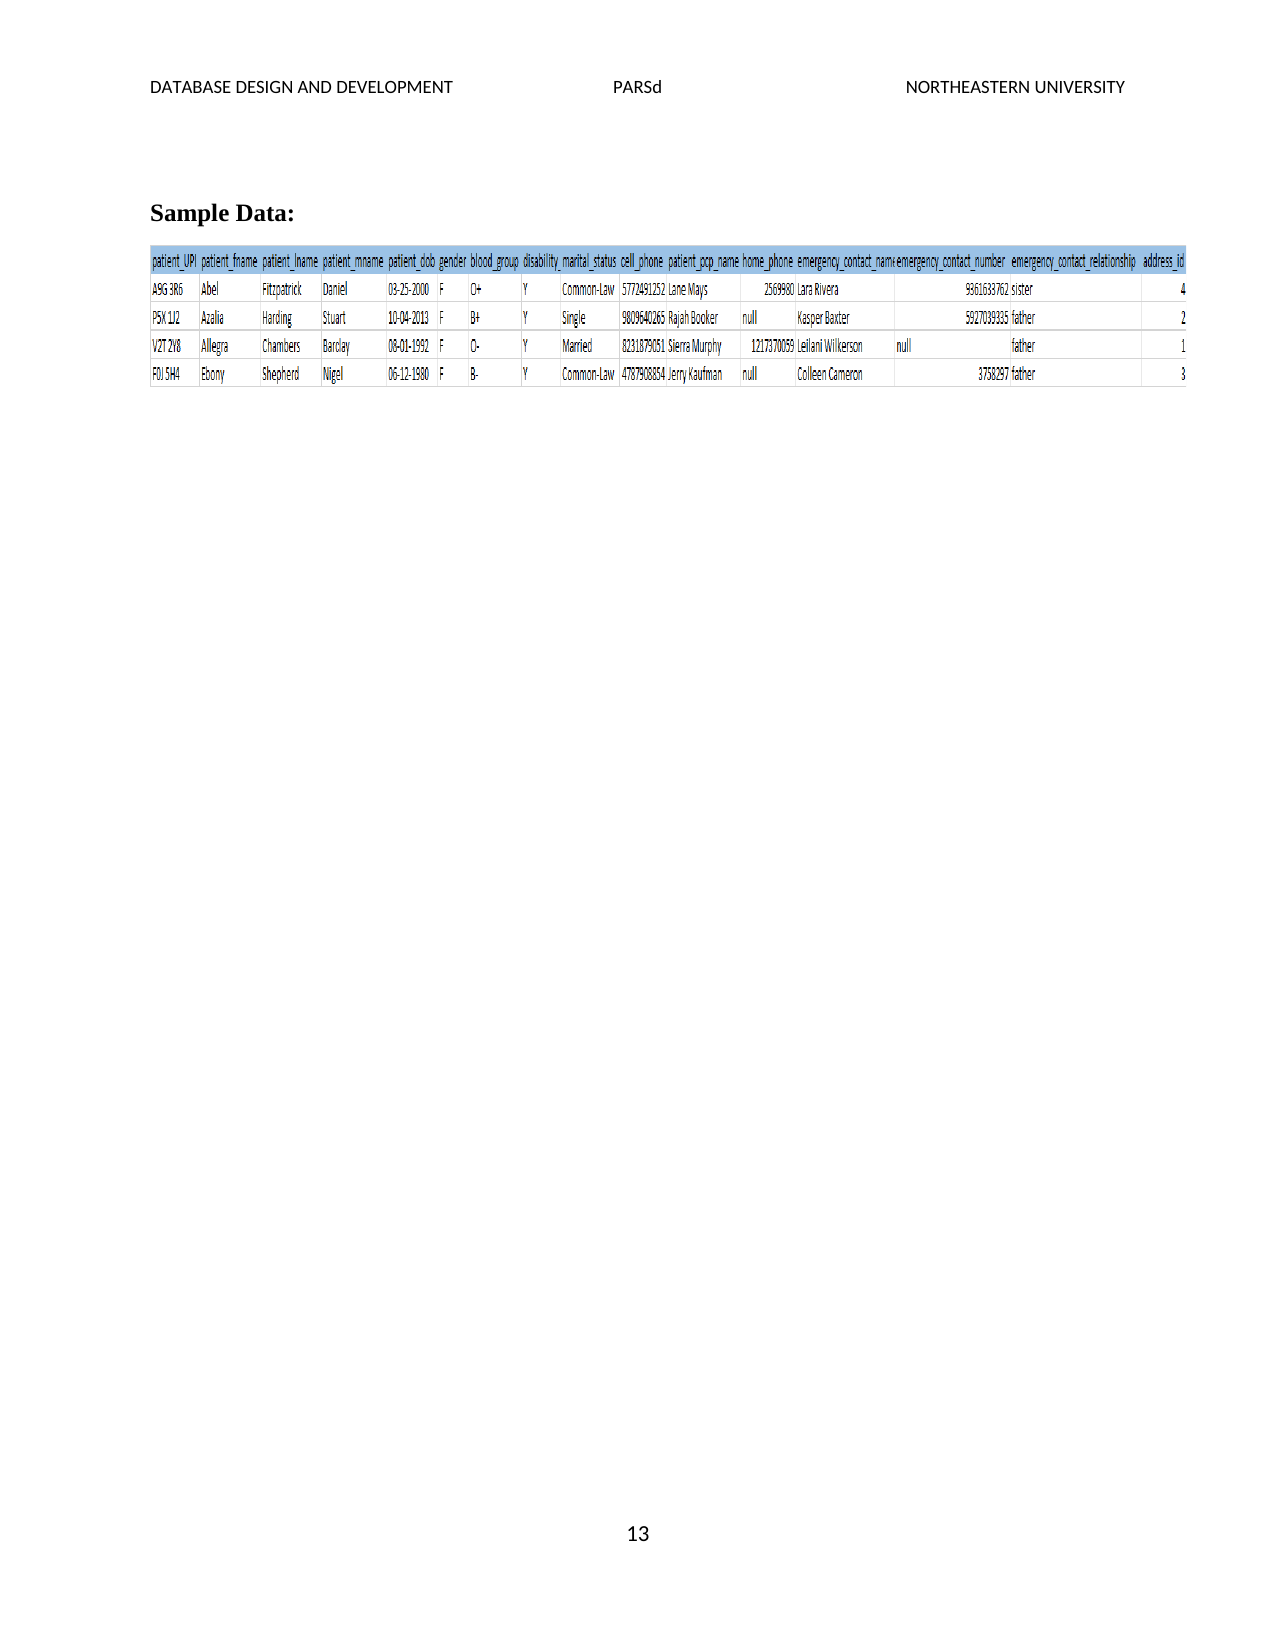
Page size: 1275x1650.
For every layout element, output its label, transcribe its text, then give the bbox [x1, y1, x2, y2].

text Sample Data: [150, 198, 1125, 226]
picture [150, 245, 1187, 392]
